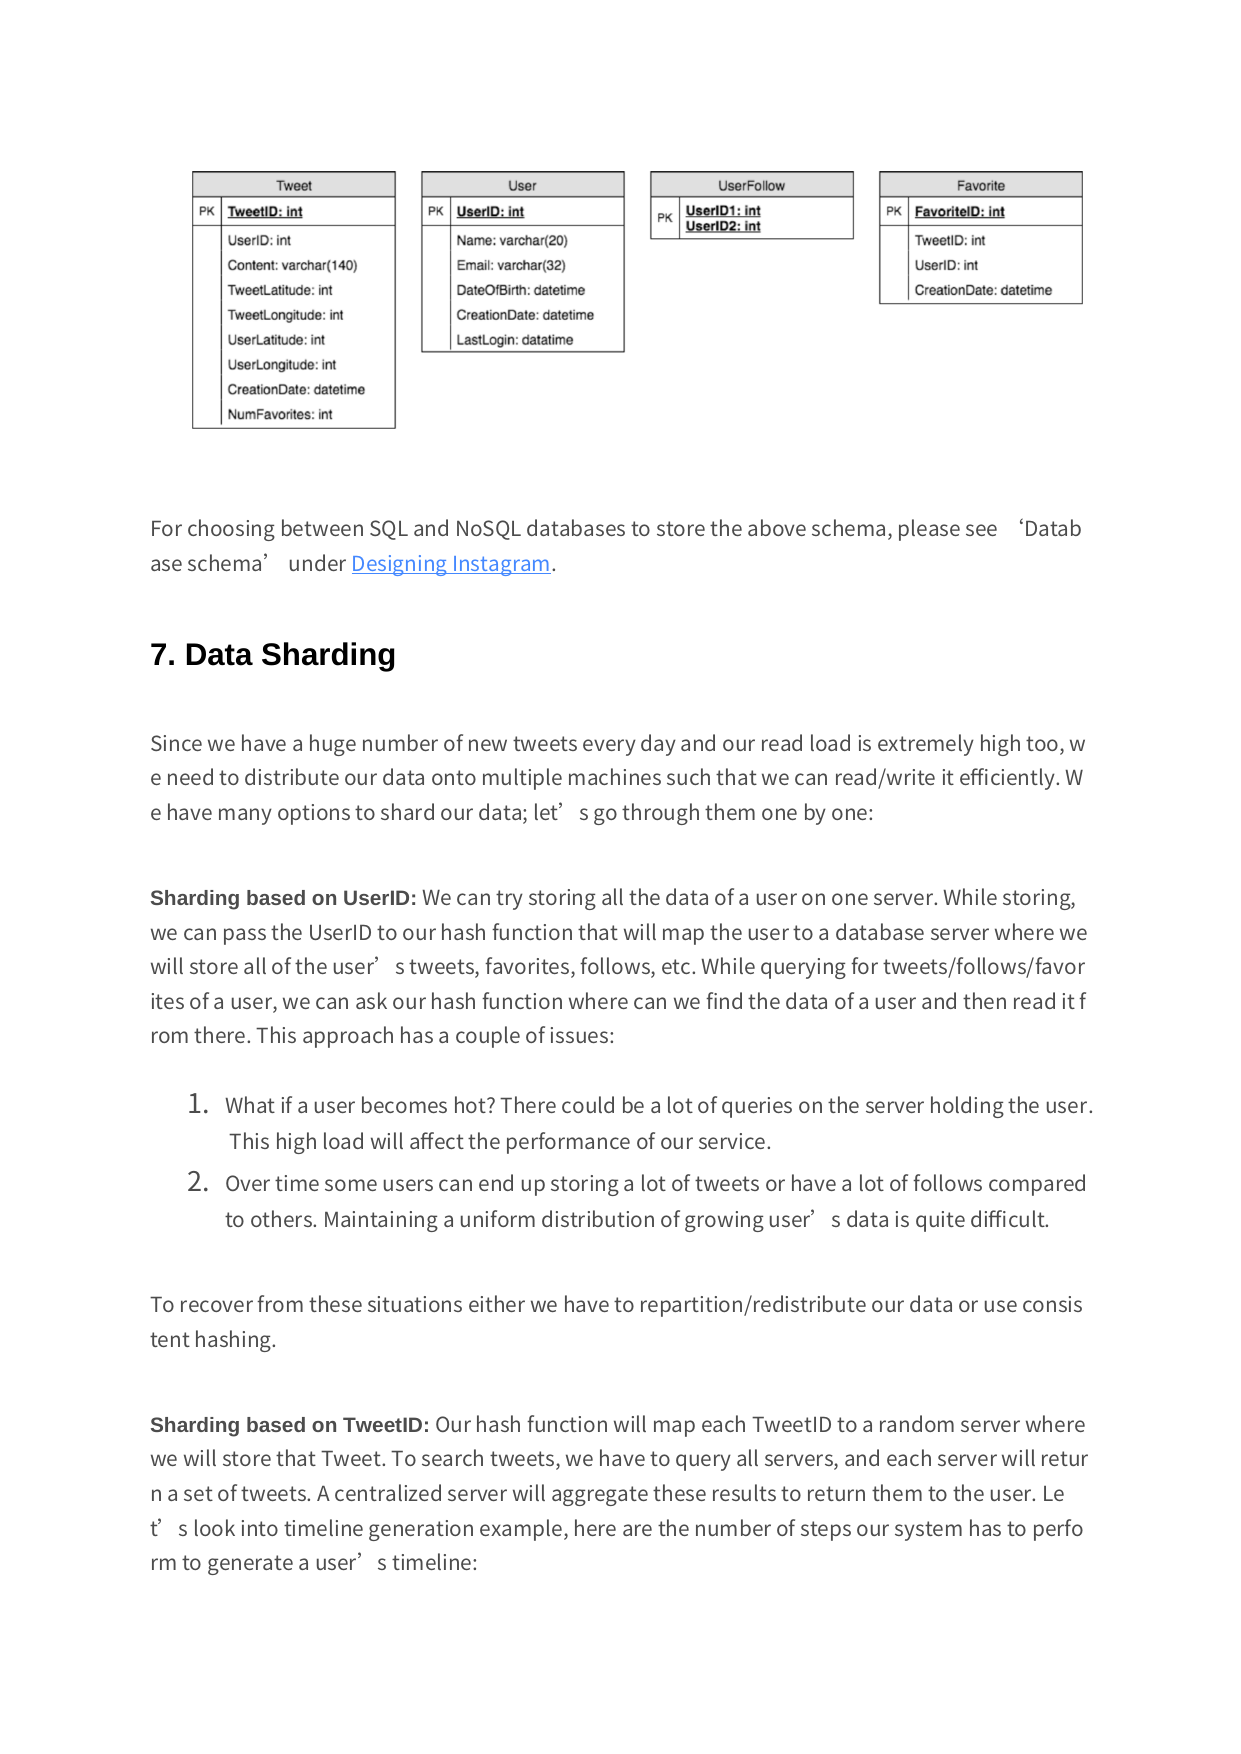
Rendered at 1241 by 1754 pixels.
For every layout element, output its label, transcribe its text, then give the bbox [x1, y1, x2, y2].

text Sharding based on UserID: We can try storing all the data of a user on one server. While storing, we can pass the UserID to our hash function that will map the user to a database server where we will store all of the user’s tweets, favorites, follows, etc. While querying for tweets/follows/favorites of a user, we can ask our hash function where can we find the data of a user and then read it from there. This approach has a couple of issues: [150, 881, 1090, 1050]
text To recover from these situations either we have to repartition/redistribute our data or use consistent hashing. [150, 1288, 1090, 1353]
list Over time some users can end up storing a lot of tweets or have a lot of follows compared to others. Maintaining a uniform distribution of growing user’s data is quite difficult. [187, 1160, 1090, 1234]
text Since we have a huge number of new tweets every day and our read load is extremely high too, we need to distribute our data onto multiple machines such that we can read/write it efficiently. We have many options to shard our data; let’s go through them one by one: [150, 727, 1090, 827]
text For choosing between SQL and NoSQL databases to store the above schema, please see ‘Database schema’ under Designing Instagram. [150, 512, 1090, 577]
picture [150, 150, 1091, 459]
subtitle 7. Data Sharding [150, 636, 1090, 672]
text Sharding based on TweetID: Our hash function will map each TweetID to a random server where we will store that Tweet. To search tweets, we have to query all servers, and each server will return a set of tweets. A centralized server will aggregate these results to return them to the user. Let’s look into timeline generation example, here are the number of steps our system has to perform to generate a user’s timeline: [150, 1408, 1090, 1577]
list What if a user becomes hot? There could be a lot of queries on the server holding the user. This high load will affect the performance of our service. [187, 1082, 1090, 1156]
